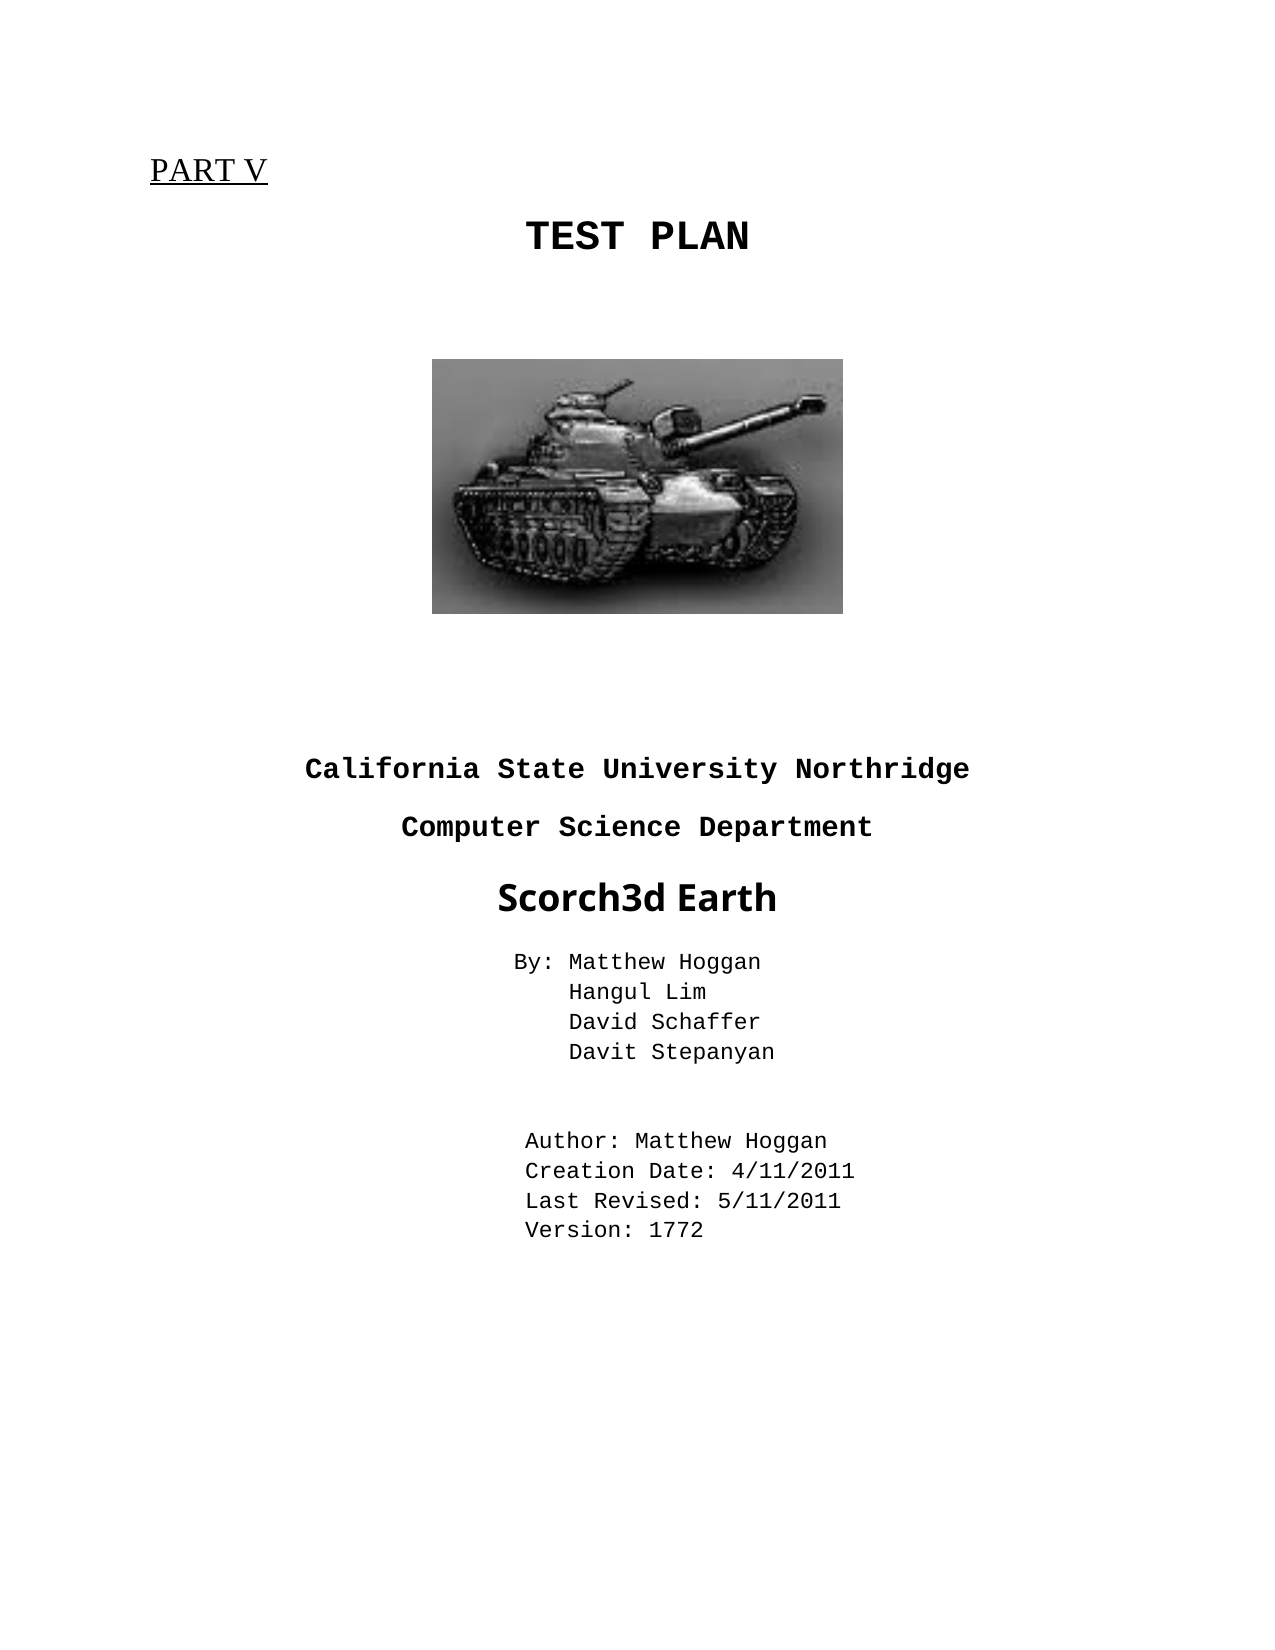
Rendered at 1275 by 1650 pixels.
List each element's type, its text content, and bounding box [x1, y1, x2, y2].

picture [432, 359, 843, 614]
text By: Matthew Hoggan [150, 951, 1125, 977]
text Computer Science Department [150, 812, 1125, 846]
text Last Revised: 5/11/2011 [450, 1189, 1125, 1215]
text Davit Stepanyan [150, 1040, 1125, 1066]
text Author: Matthew Hoggan [525, 1129, 1125, 1155]
text Scorch3d Earth [150, 871, 1125, 922]
text PART V [150, 150, 1125, 188]
text Creation Date: 4/11/2011 [450, 1159, 1125, 1185]
text Hangul Lim [150, 981, 1125, 1006]
text TEST PLAN [150, 215, 1125, 262]
text California State University Northridge [150, 754, 1125, 787]
text Version: 1772 [450, 1219, 1125, 1245]
text David Schaffer [150, 1010, 1125, 1036]
